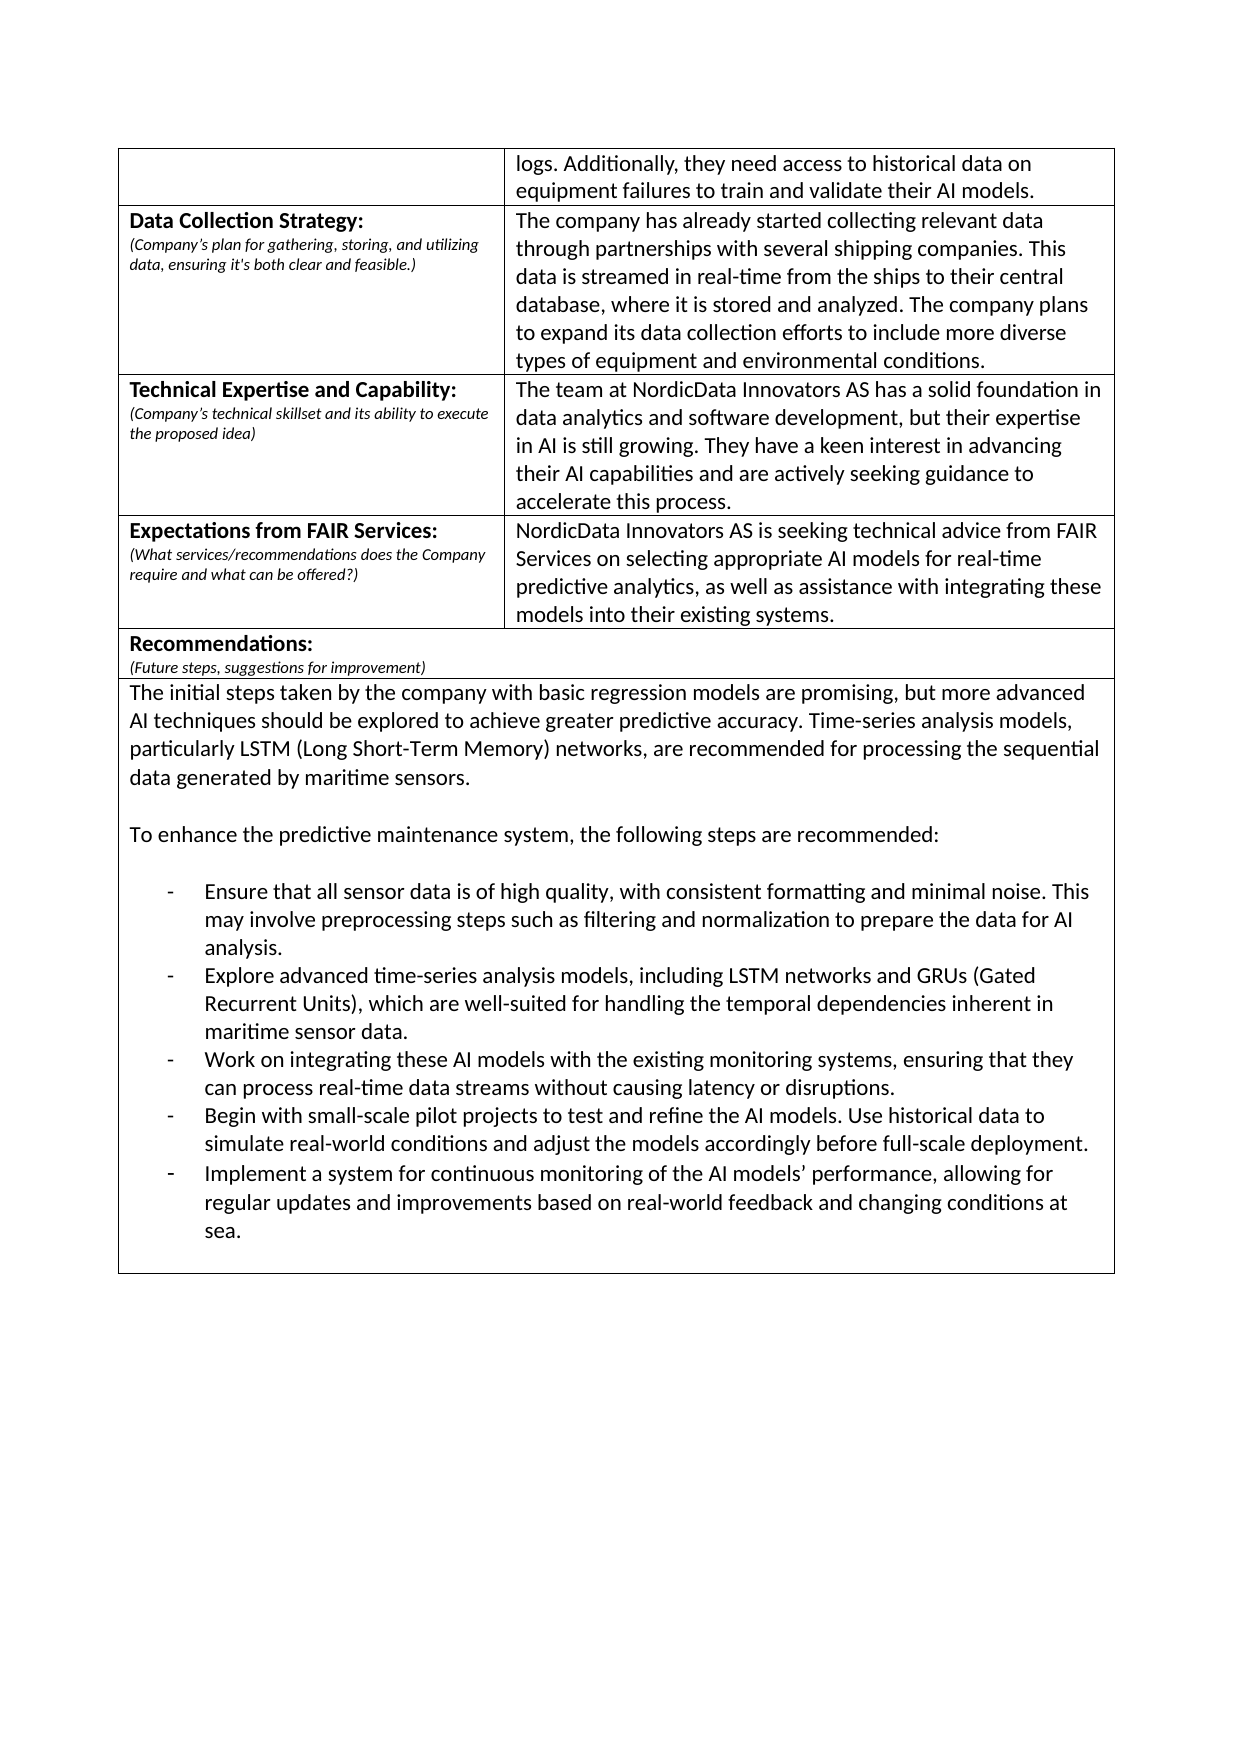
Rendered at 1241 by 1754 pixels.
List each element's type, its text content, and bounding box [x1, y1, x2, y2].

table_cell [505, 149, 1114, 205]
table_cell Recommendations: (Future steps, suggestions for improvement) [119, 629, 1114, 677]
table_cell Data Collection Strategy: (Company’s plan for gathering, storing, and utilizing data, ensuring it's both clear and feasible.) [119, 206, 504, 374]
table_cell The company has already started collecting relevant data through partnerships with several shipping companies. This data is streamed in real-time from the ships to their central database, where it is stored and analyzed. The company plans to expand its data collection efforts to include more diverse types of equipment and environmental conditions. [505, 206, 1114, 374]
table_cell Expectations from FAIR Services: (What services/recommendations does the Company require and what can be offered?) [119, 516, 504, 628]
table_cell The initial steps taken by the company with basic regression models are promising, but more advanced AI techniques should be explored to achieve greater predictive accuracy. Time-series analysis models, particularly LSTM (Long Short-Term Memory) networks, are recommended for processing the sequential data generated by maritime sensors. To enhance the predictive maintenance system, the following steps are recommended: Ensure that all sensor data is of high quality, with consistent formatting and minimal noise. This may involve preprocessing steps such as filtering and normalization to prepare the data for AI analysis. Explore advanced time-series analysis models, including LSTM networks and GRUs (Gated Recurrent Units), which are well-suited for handling the temporal dependencies inherent in maritime sensor data. Work on integrating these AI models with the existing monitoring systems, ensuring that they can process real-time data streams without causing latency or disruptions. Begin with small-scale pilot projects to test and refine the AI models. Use historical data to simulate real-world conditions and adjust the models accordingly before full-scale deployment. Implement a system for continuous monitoring of the AI models’ performance, allowing for regular updates and improvements based on real-world feedback and changing conditions at sea. [119, 679, 1114, 1273]
table_cell NordicData Innovators AS is seeking technical advice from FAIR Services on selecting appropriate AI models for real-time predictive analytics, as well as assistance with integrating these models into their existing systems. [505, 516, 1114, 628]
table_cell The team at NordicData Innovators AS has a solid foundation in data analytics and software development, but their expertise in AI is still growing. They have a keen interest in advancing their AI capabilities and are actively seeking guidance to accelerate this process. [505, 375, 1114, 515]
table_cell Technical Expertise and Capability: (Company’s technical skillset and its ability to execute the proposed idea) [119, 375, 504, 515]
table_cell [119, 149, 504, 205]
